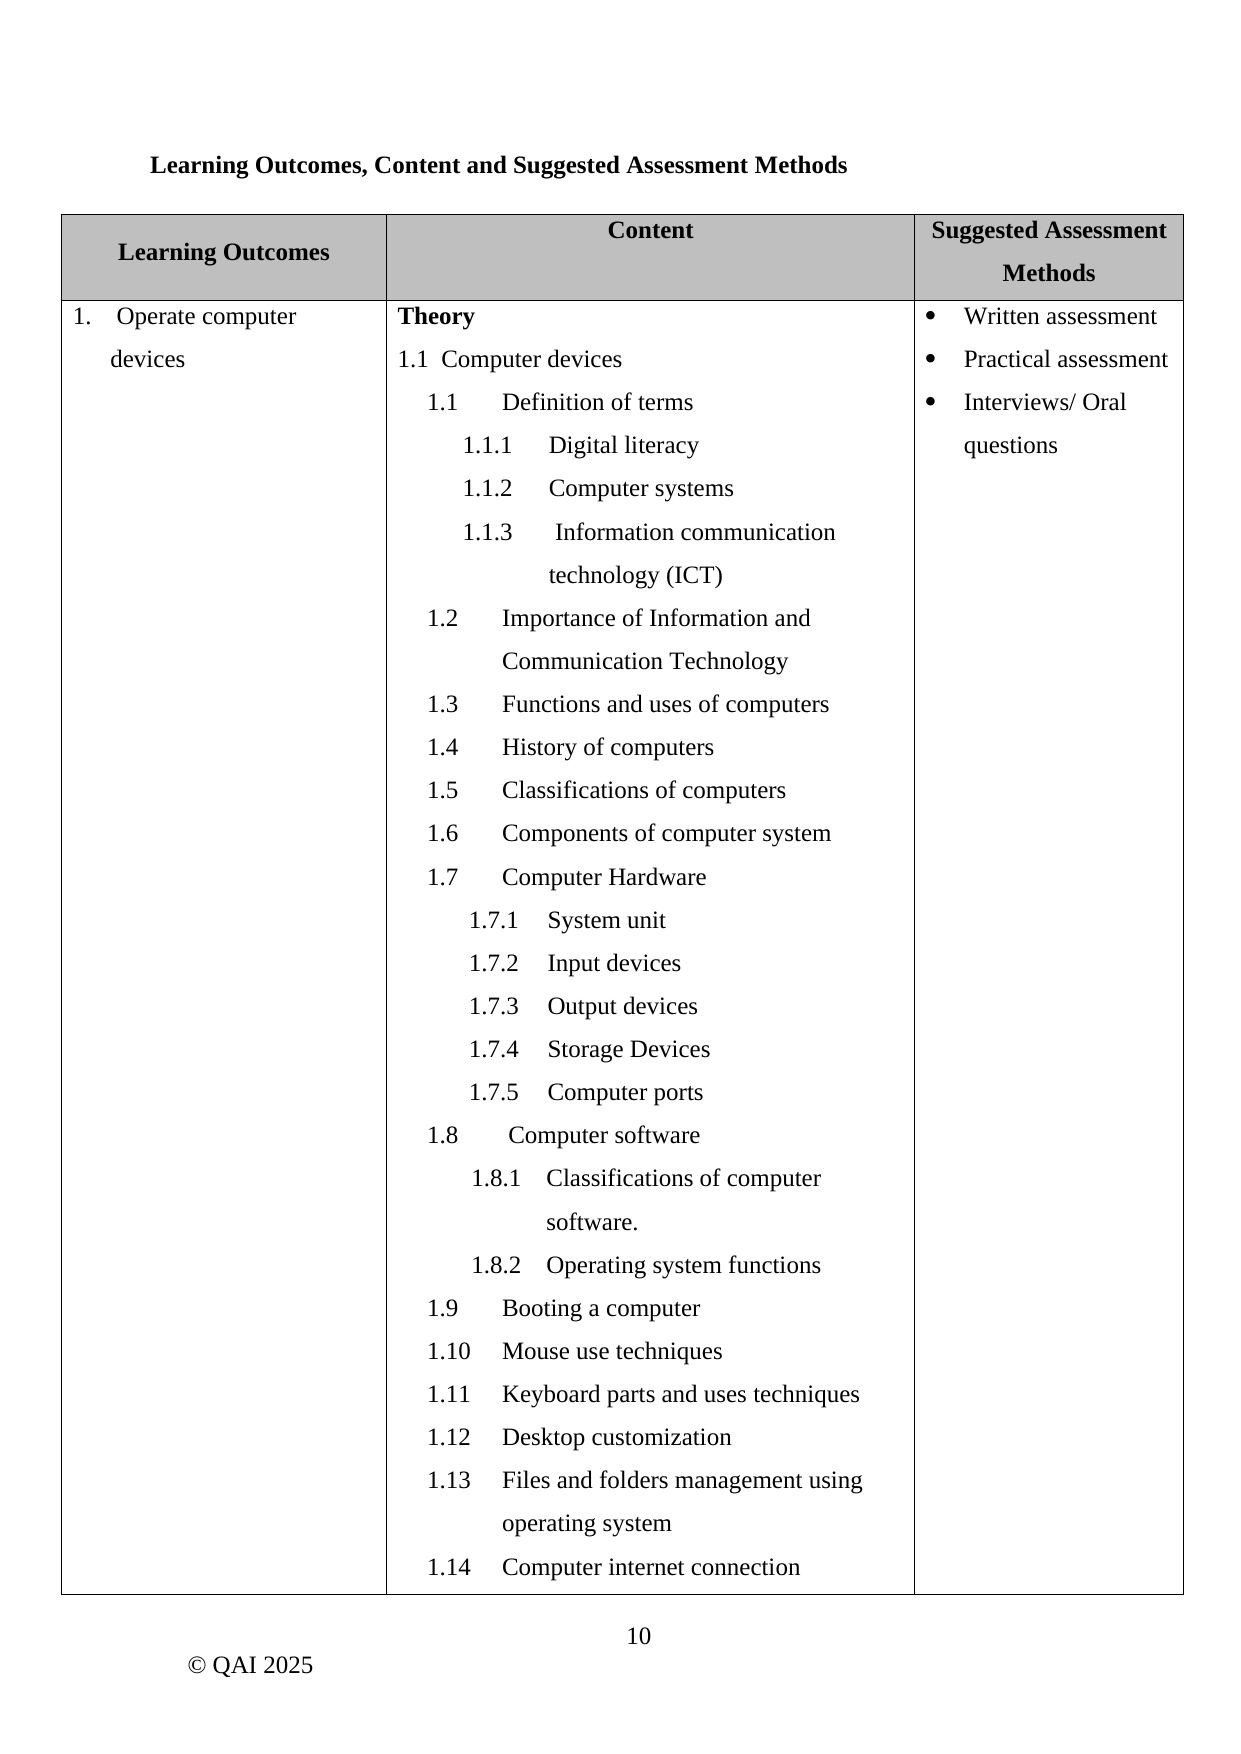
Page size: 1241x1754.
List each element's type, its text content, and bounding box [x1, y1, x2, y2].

table_header Learning Outcomes [62, 215, 386, 300]
text Learning Outcomes, Content and Suggested Assessment Methods [150, 150, 1090, 179]
table_header Content [387, 215, 914, 300]
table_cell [915, 301, 1183, 1593]
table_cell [387, 301, 914, 1593]
table_header Suggested Assessment Methods [915, 215, 1183, 300]
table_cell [62, 301, 386, 1593]
